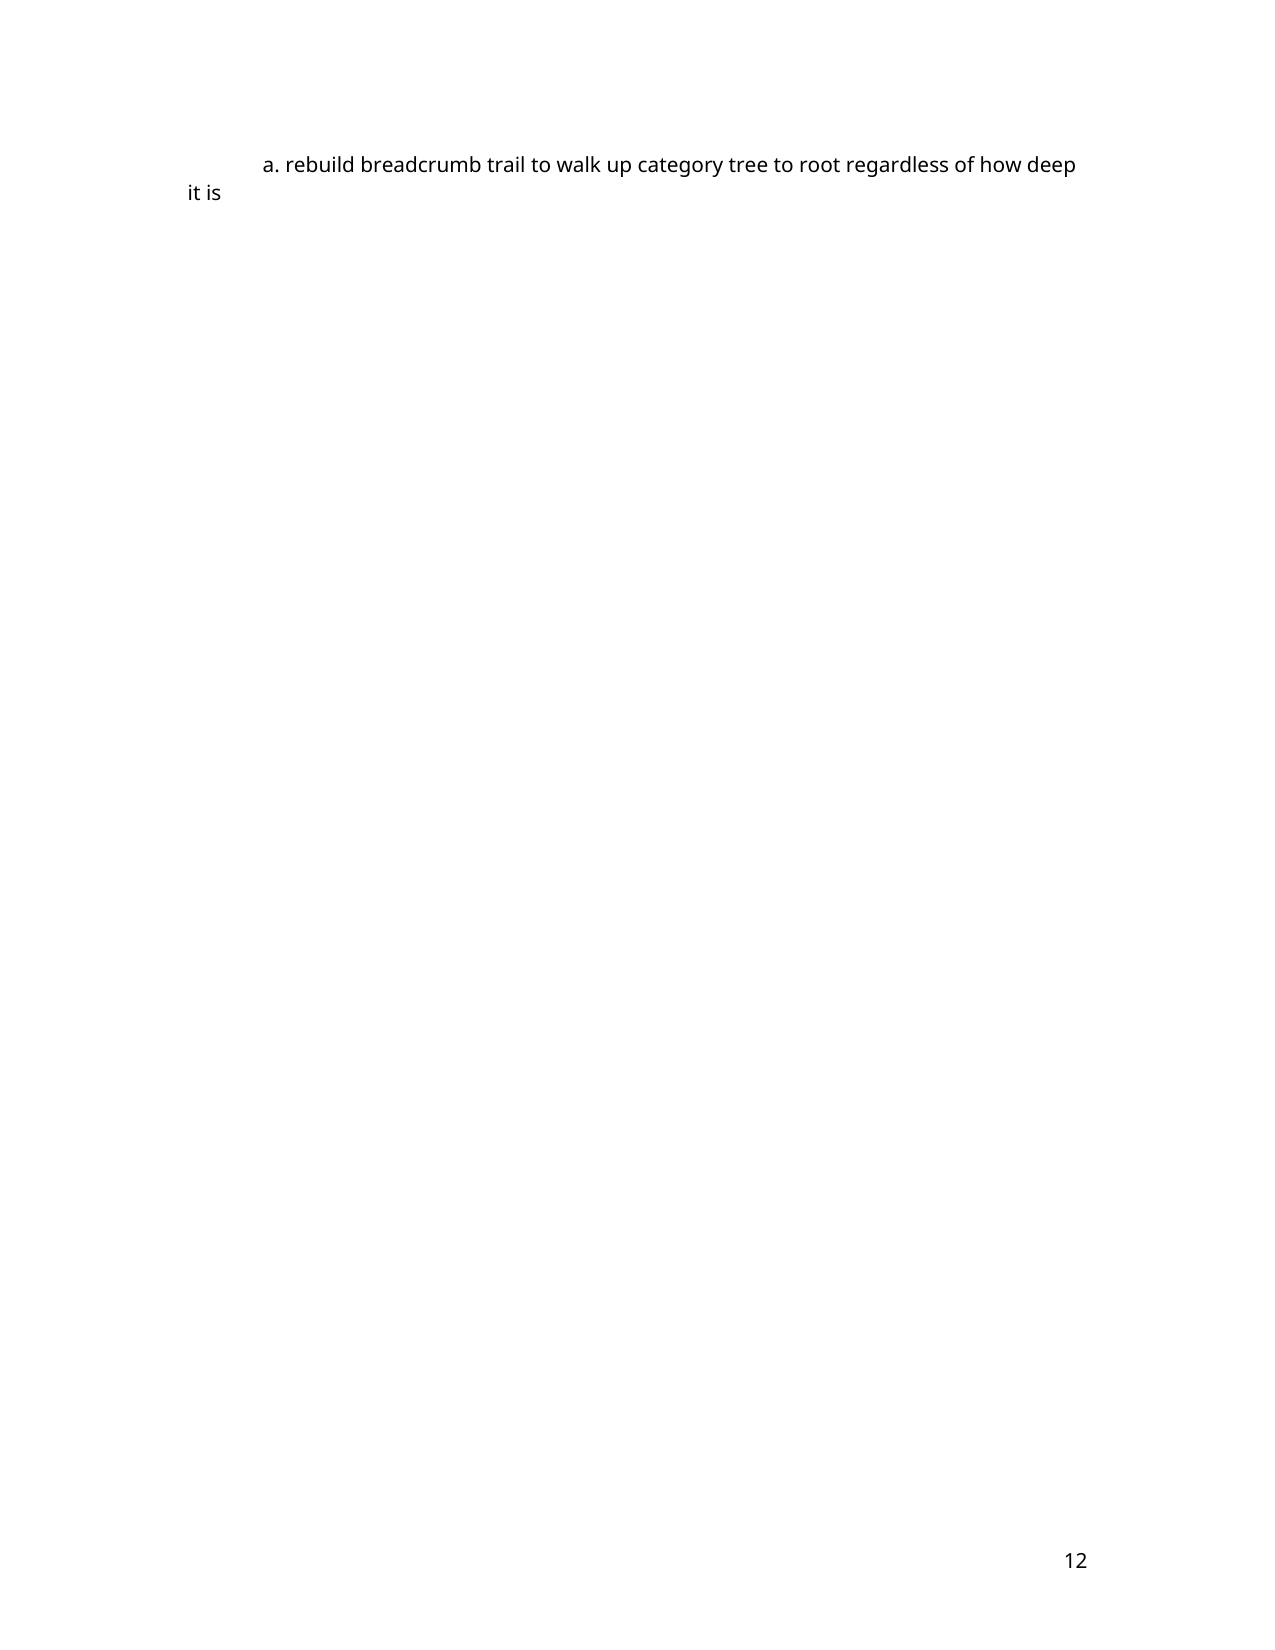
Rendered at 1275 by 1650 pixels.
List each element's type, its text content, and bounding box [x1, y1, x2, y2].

text a. rebuild breadcrumb trail to walk up category tree to root regardless of how deep it is [187, 150, 1087, 207]
